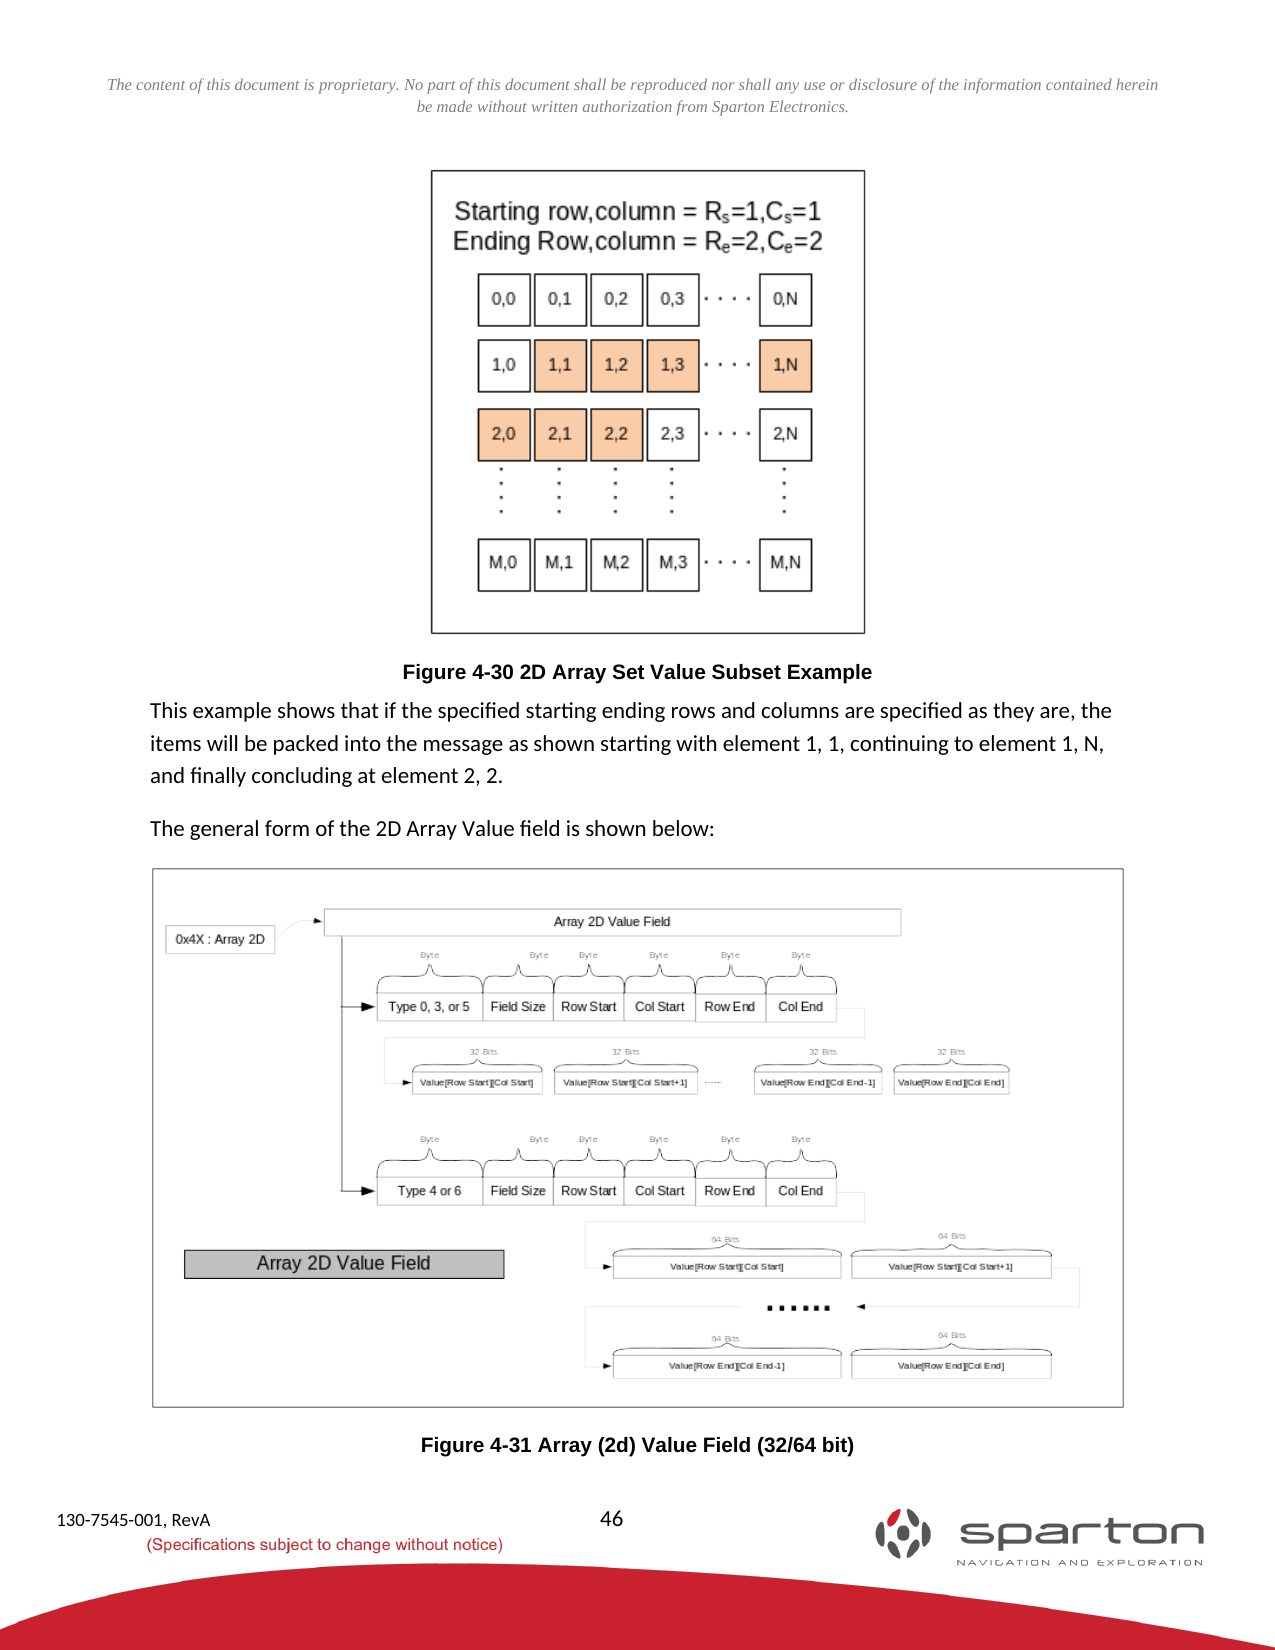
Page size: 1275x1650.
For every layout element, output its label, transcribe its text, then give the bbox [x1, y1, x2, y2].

text The general form of the 2D Array Value field is shown below: [150, 814, 1125, 842]
text This example shows that if the specified starting ending rows and columns are specified as they are, the items will be packed into the message as shown starting with element 1, 1, continuing to element 1, N, and finally concluding at element 2, 2. [150, 697, 1125, 789]
picture [0, 1505, 1275, 1650]
